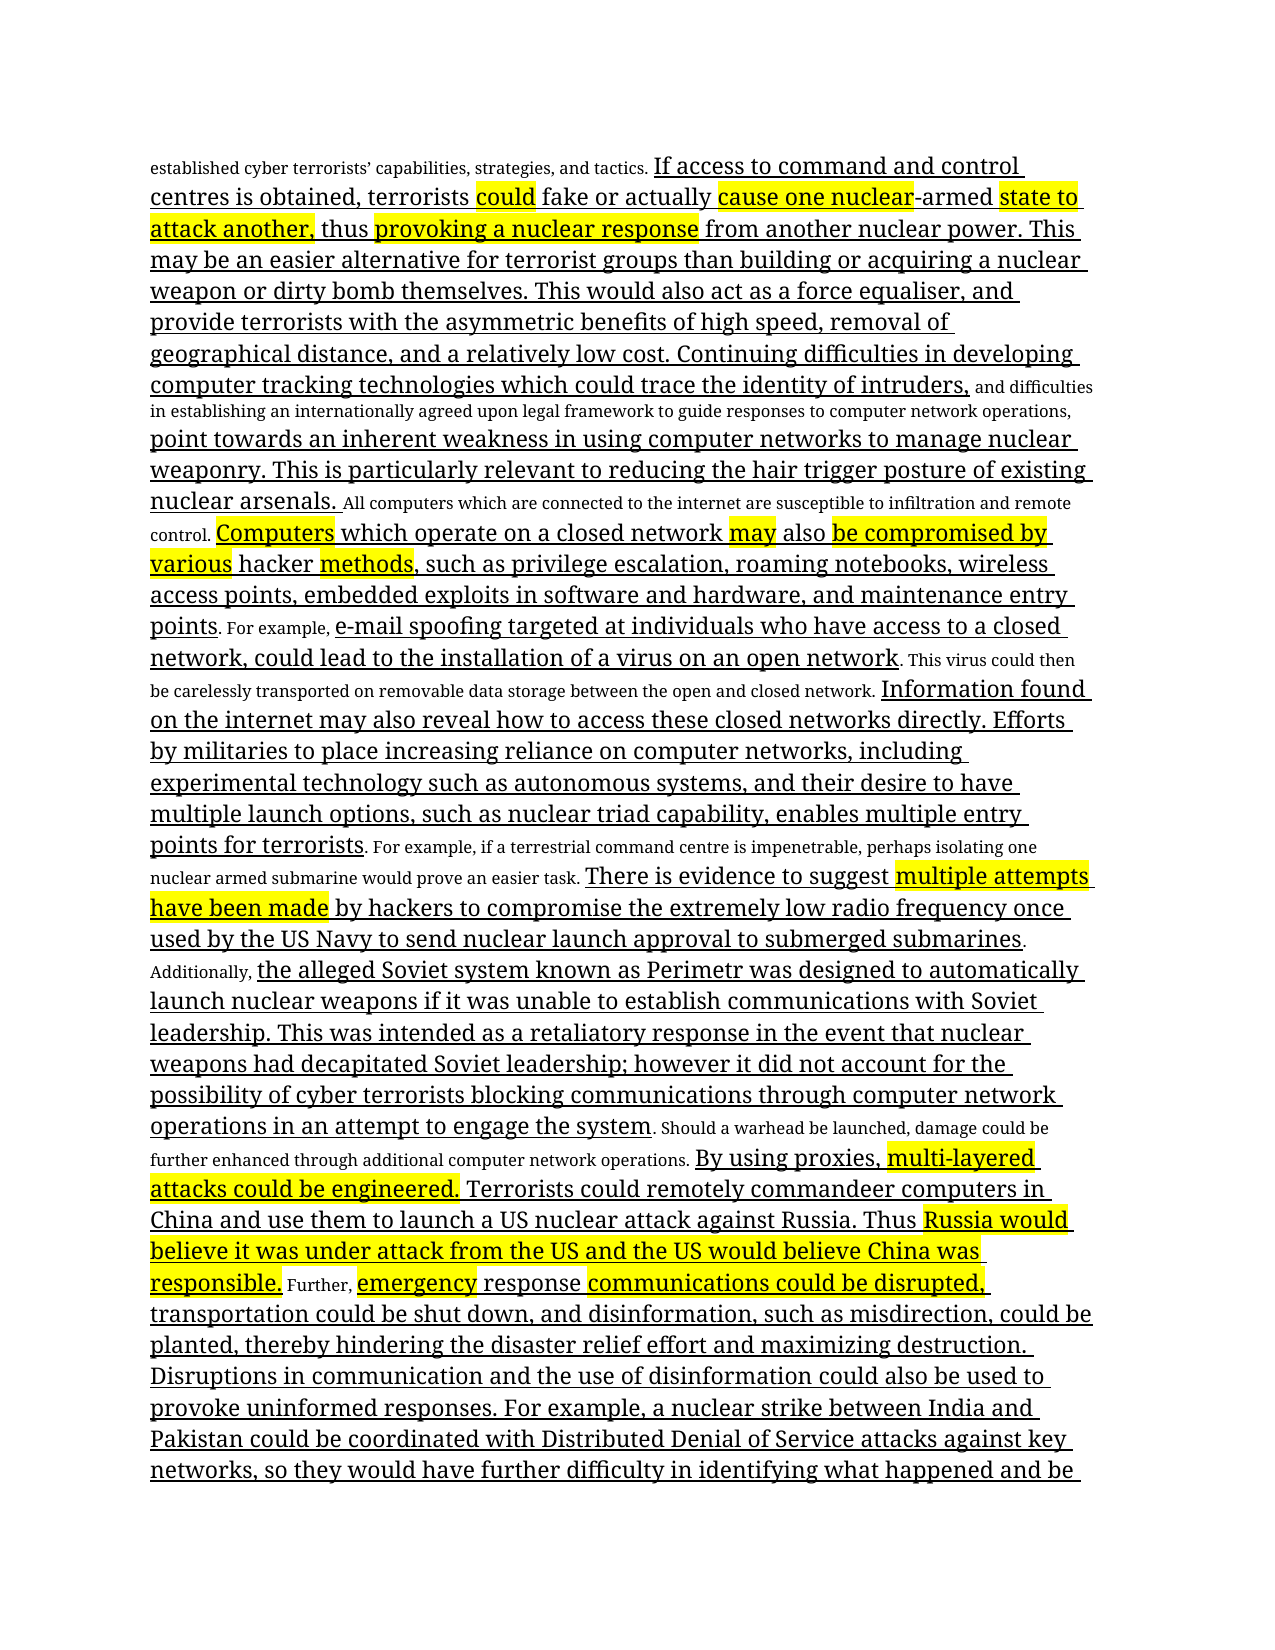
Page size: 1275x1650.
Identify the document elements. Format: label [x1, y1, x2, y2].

text [150, 150, 1095, 1485]
